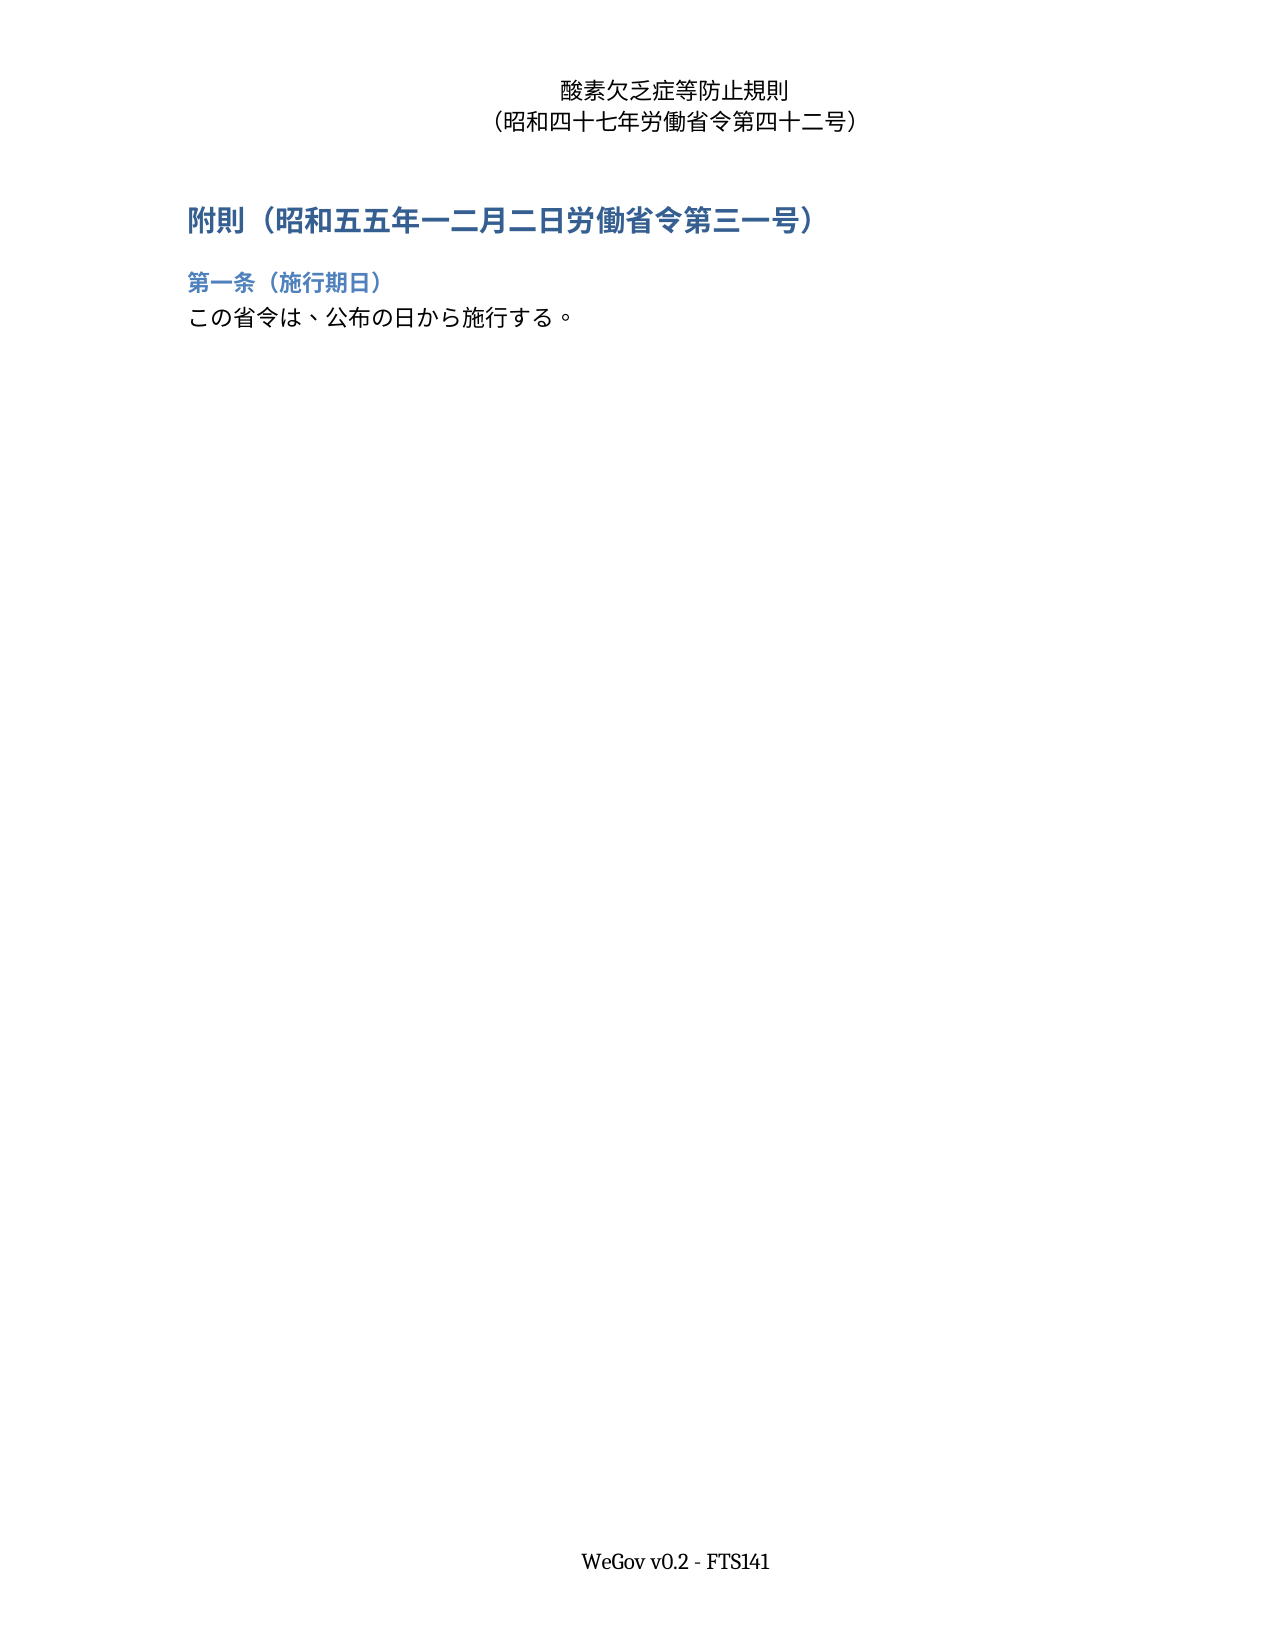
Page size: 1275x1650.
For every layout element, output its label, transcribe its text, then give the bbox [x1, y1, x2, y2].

subtitle 第一条（施行期日） [187, 266, 1087, 298]
subtitle 附則（昭和五五年一二月二日労働省令第三一号） [187, 200, 1087, 240]
text この省令は、公布の日から施行する。 [187, 302, 1087, 334]
